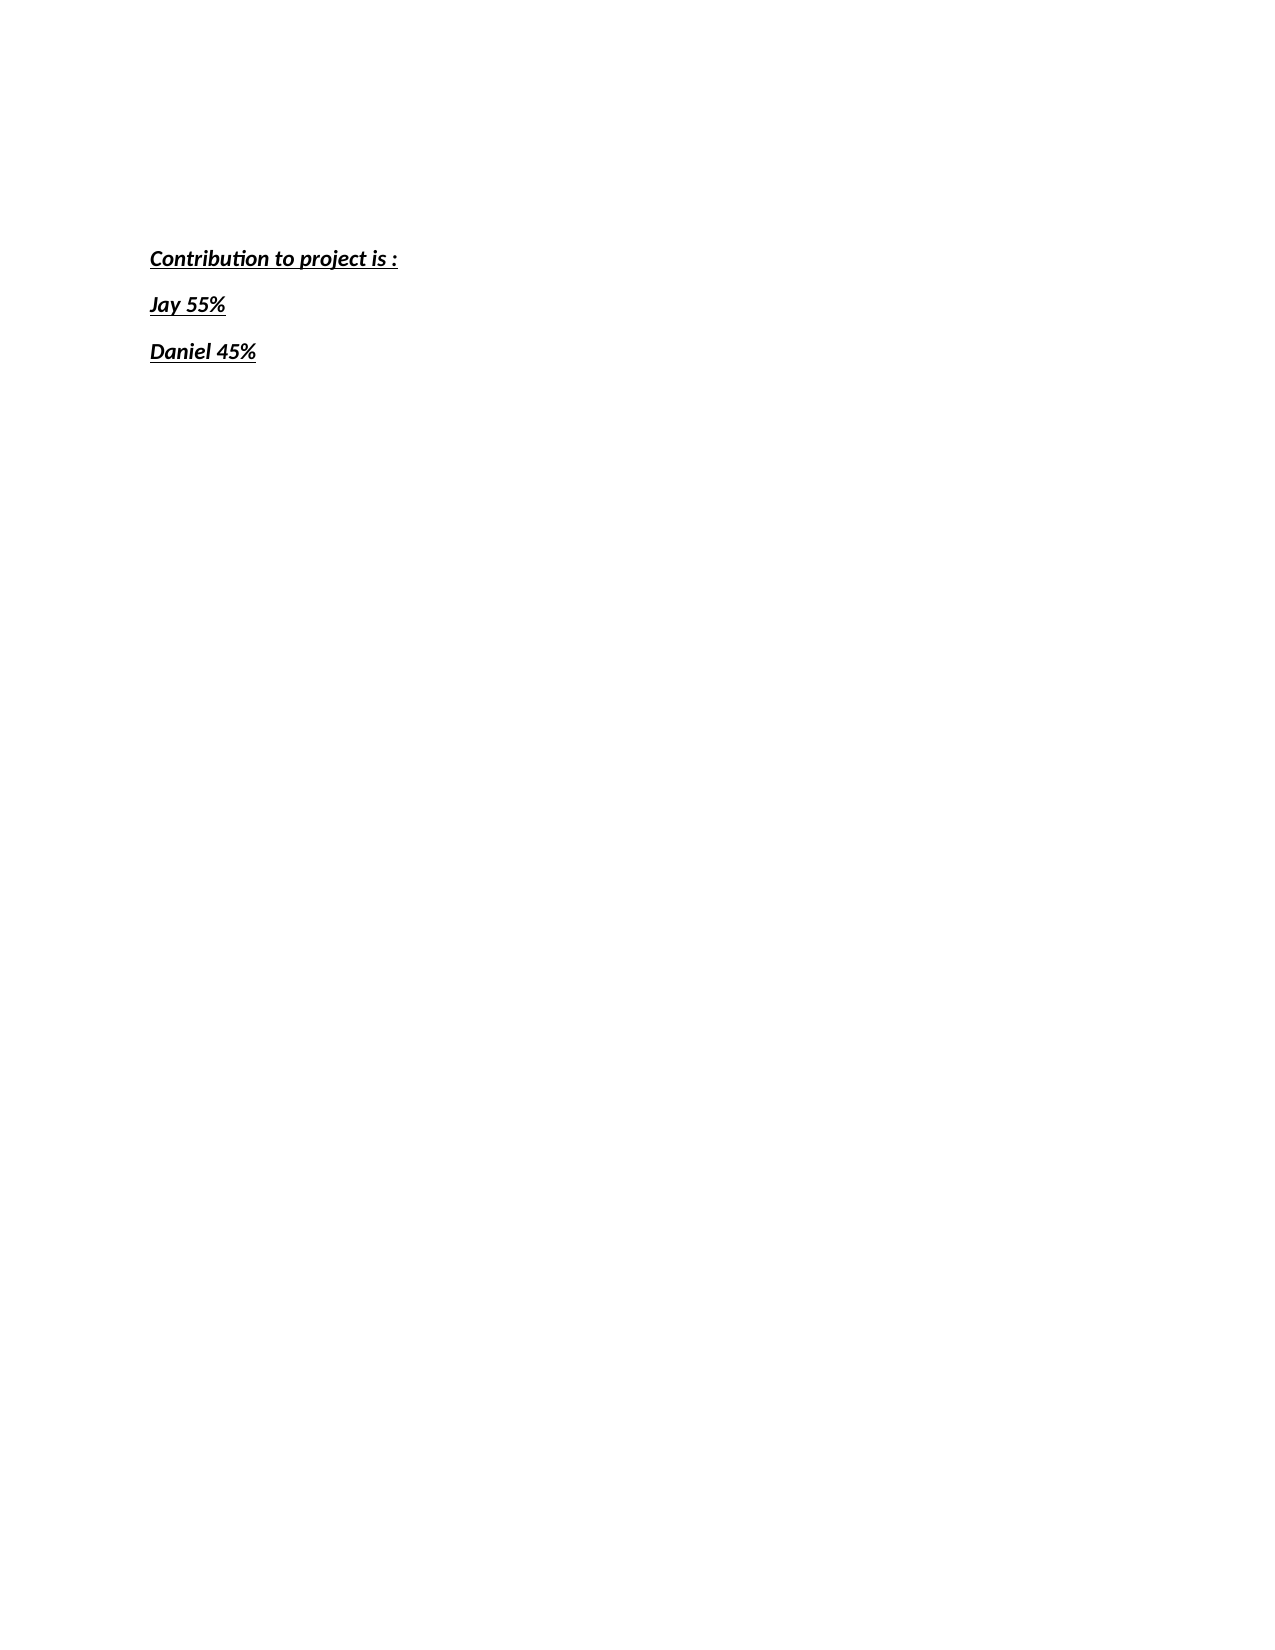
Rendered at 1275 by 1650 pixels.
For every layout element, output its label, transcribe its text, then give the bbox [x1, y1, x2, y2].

text Jay 55% [150, 291, 1125, 319]
text Contribution to project is : [150, 244, 1125, 272]
text Daniel 45% [150, 337, 1125, 366]
